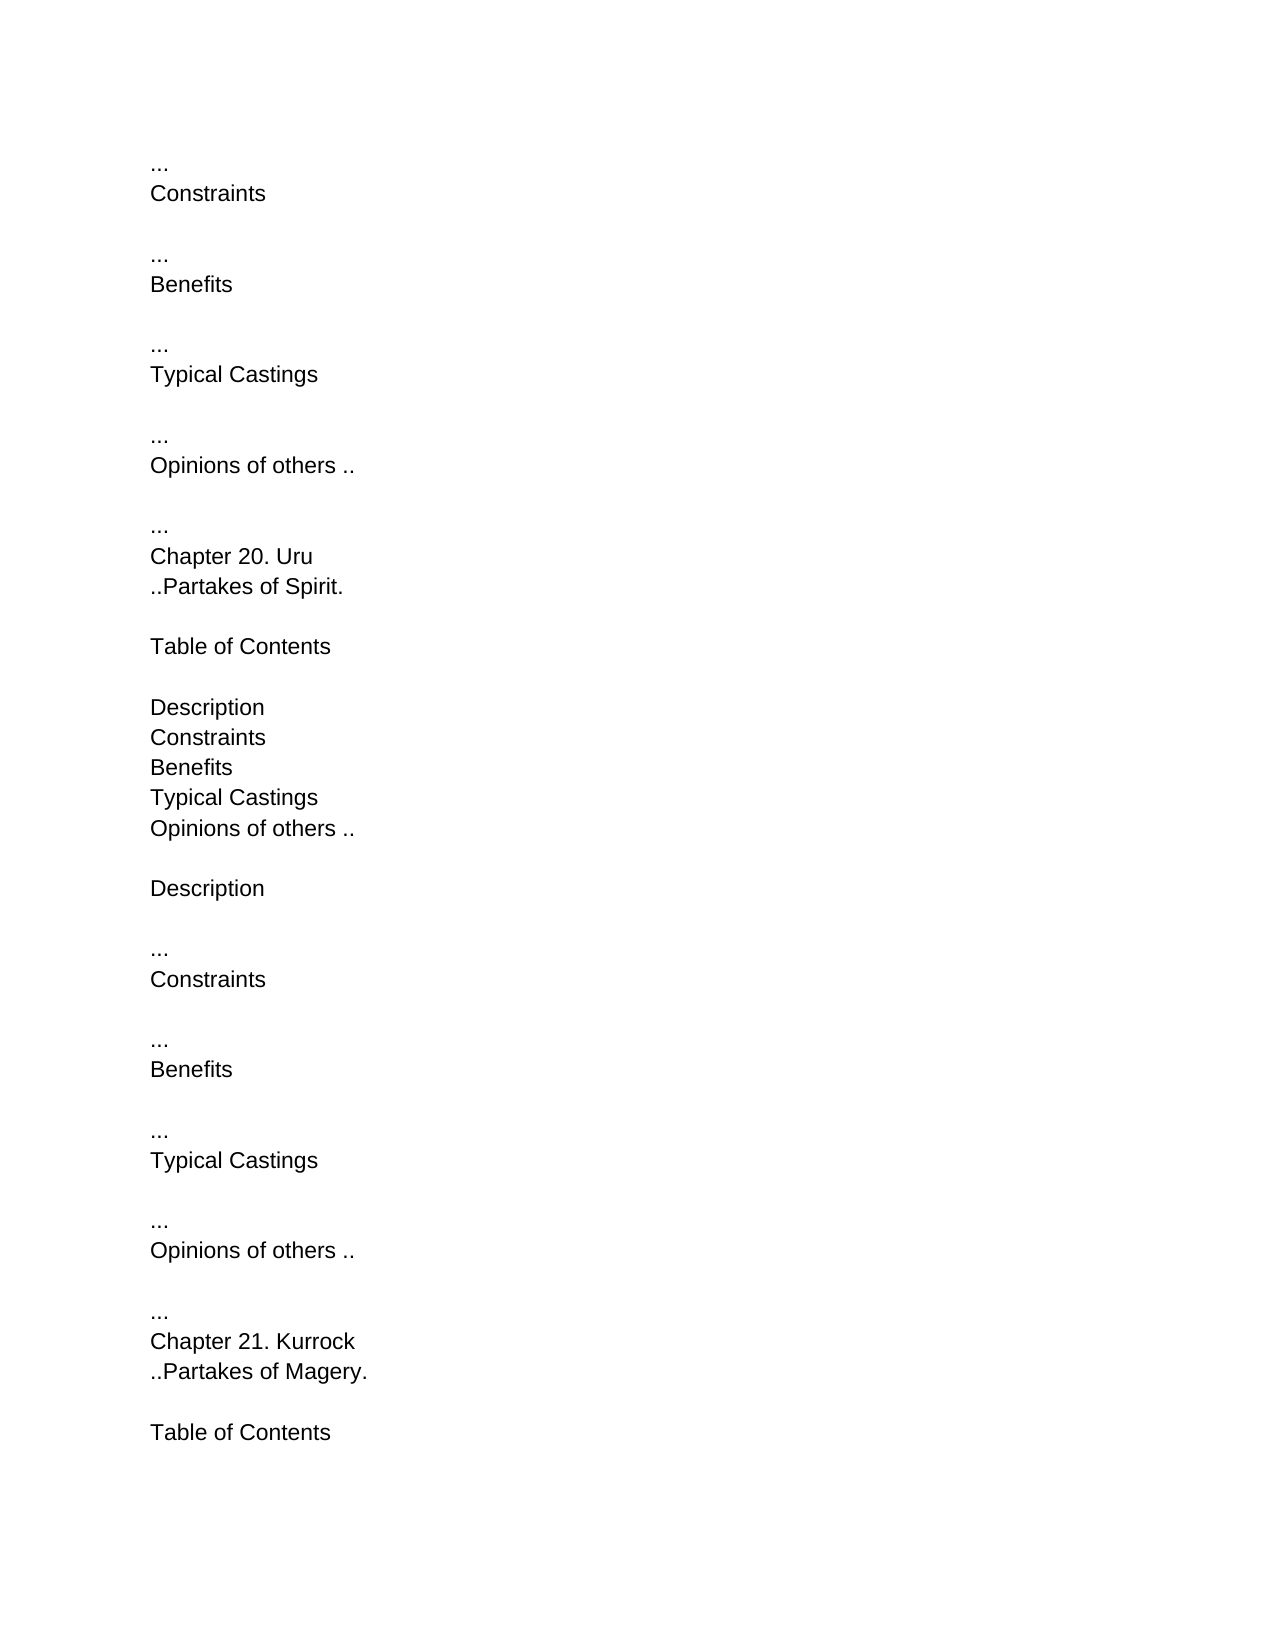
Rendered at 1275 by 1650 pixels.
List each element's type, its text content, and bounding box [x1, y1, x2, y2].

text ... [150, 1026, 1125, 1052]
text ... [150, 1298, 1125, 1324]
text Chapter 20. Uru [150, 543, 1125, 569]
text Constraints [150, 724, 1125, 750]
text ... [150, 331, 1125, 358]
text Typical Castings [150, 784, 1125, 811]
text Description [150, 694, 1125, 720]
text Table of Contents [150, 1419, 1125, 1445]
text Opinions of others .. [150, 1237, 1125, 1264]
text Benefits [150, 1056, 1125, 1083]
text Benefits [150, 754, 1125, 781]
text ... [150, 512, 1125, 539]
text Constraints [150, 180, 1125, 207]
text ... [150, 1117, 1125, 1143]
text Typical Castings [150, 361, 1125, 388]
text ... [150, 241, 1125, 267]
text Table of Contents [150, 633, 1125, 660]
text Opinions of others .. [150, 452, 1125, 478]
text ... [150, 150, 1125, 176]
text Benefits [150, 271, 1125, 297]
text ... [150, 1207, 1125, 1234]
text ..Partakes of Magery. [150, 1358, 1125, 1385]
text Opinions of others .. [150, 814, 1125, 841]
text ... [150, 422, 1125, 448]
text ... [150, 935, 1125, 962]
text Description [150, 875, 1125, 901]
text Constraints [150, 966, 1125, 992]
text ..Partakes of Spirit. [150, 573, 1125, 599]
text Typical Castings [150, 1147, 1125, 1173]
text Chapter 21. Kurrock [150, 1328, 1125, 1354]
